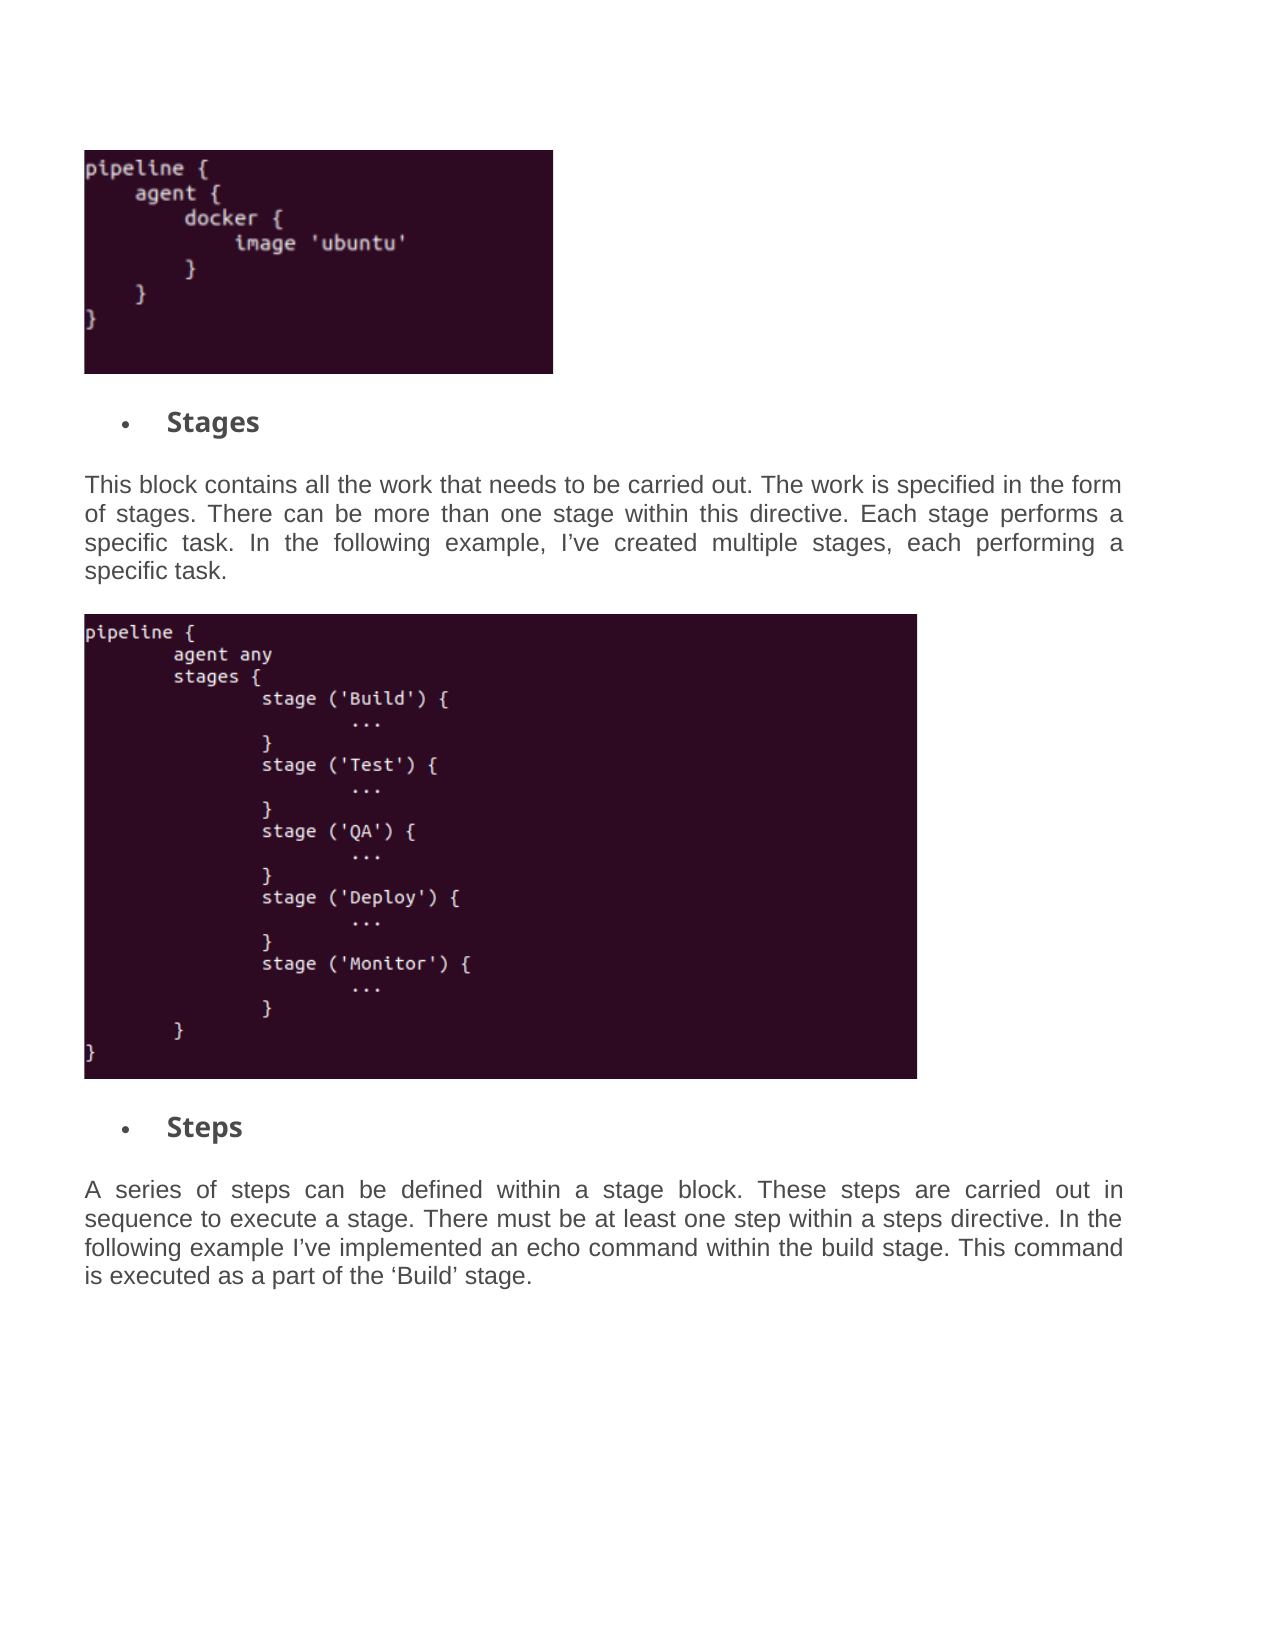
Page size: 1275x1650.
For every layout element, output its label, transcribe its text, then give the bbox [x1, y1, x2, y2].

picture [84, 150, 554, 374]
text This block contains all the work that needs to be carried out. The work is specified in the form of stages. There can be more than one stage within this directive. Each stage performs a specific task. In the following example, I’ve created multiple stages, each performing a specific task. [84, 470, 1125, 585]
picture [84, 614, 918, 1079]
list Stages [122, 403, 1125, 441]
text A series of steps can be defined within a stage block. These steps are carried out in sequence to execute a stage. There must be at least one step within a steps directive. In the following example I’ve implemented an echo command within the build stage. This command is executed as a part of the ‘Build’ stage. [84, 1175, 1125, 1290]
list Steps [122, 1108, 1125, 1146]
